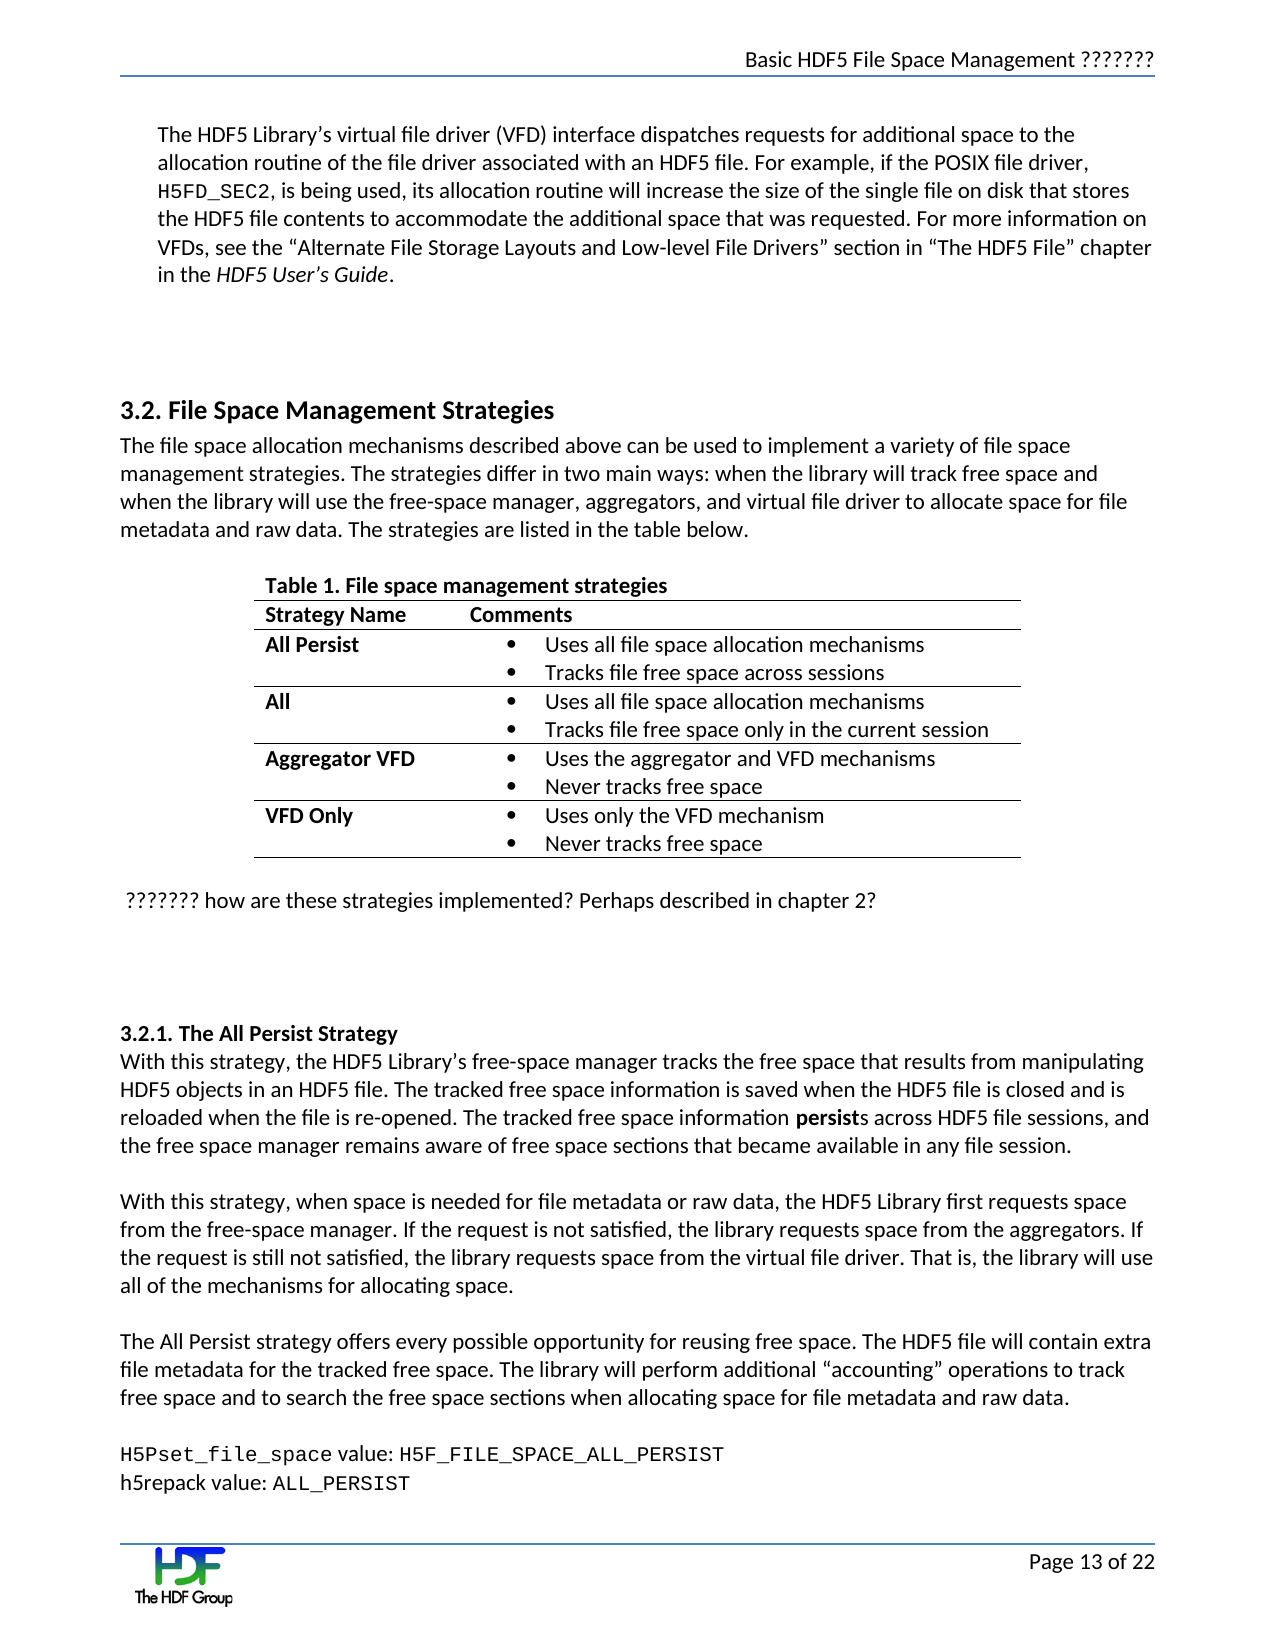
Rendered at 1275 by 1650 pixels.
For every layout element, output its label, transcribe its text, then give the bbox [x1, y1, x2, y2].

table_cell Uses the aggregator and VFD mechanisms Never tracks free space [459, 744, 1021, 800]
table_cell Comments [459, 601, 1021, 629]
subtitle File Space Management Strategies [120, 393, 1155, 427]
subtitle The All Persist Strategy [120, 1019, 1155, 1047]
table_header Table 1. File space management strategies [254, 572, 1021, 599]
table_cell All [254, 687, 458, 743]
table_cell Uses only the VFD mechanism Never tracks free space [459, 801, 1021, 857]
table_cell Uses all file space allocation mechanisms Tracks file free space only in the current session [459, 687, 1021, 743]
text With this strategy, the HDF5 Library’s free-space manager tracks the free space that results from manipulating HDF5 objects in an HDF5 file. The tracked free space information is saved when the HDF5 file is closed and is reloaded when the file is re-opened. The tracked free space information persists across HDF5 file sessions, and the free space manager remains aware of free space sections that became available in any file session. [120, 1047, 1155, 1159]
table_cell Strategy Name [254, 601, 458, 629]
text The HDF5 Library’s virtual file driver (VFD) interface dispatches requests for additional space to the allocation routine of the file driver associated with an HDF5 file. For example, if the POSIX file driver, H5FD_SEC2, is being used, its allocation routine will increase the size of the single file on disk that stores the HDF5 file contents to accommodate the additional space that was requested. For more information on VFDs, see the “Alternate File Storage Layouts and Low-level File Drivers” section in “The HDF5 File” chapter in the HDF5 User’s Guide. [157, 120, 1155, 289]
table_cell Uses all file space allocation mechanisms Tracks file free space across sessions [459, 630, 1021, 686]
table_cell VFD Only [254, 801, 458, 857]
table_cell Aggregator VFD [254, 744, 458, 800]
text H5Pset_file_space value: H5F_FILE_SPACE_ALL_PERSIST [120, 1439, 1155, 1468]
table_cell All Persist [254, 630, 458, 686]
text h5repack value: ALL_PERSIST [120, 1468, 1155, 1496]
text ??????? how are these strategies implemented? Perhaps described in chapter 2? [120, 886, 1155, 914]
picture [135, 1547, 233, 1607]
text The All Persist strategy offers every possible opportunity for reusing free space. The HDF5 file will contain extra file metadata for the tracked free space. The library will perform additional “accounting” operations to track free space and to search the free space sections when allocating space for file metadata and raw data. [120, 1327, 1155, 1411]
text The file space allocation mechanisms described above can be used to implement a variety of file space management strategies. The strategies differ in two main ways: when the library will track free space and when the library will use the free-space manager, aggregators, and virtual file driver to allocate space for file metadata and raw data. The strategies are listed in the table below. [120, 431, 1155, 543]
text With this strategy, when space is needed for file metadata or raw data, the HDF5 Library first requests space from the free-space manager. If the request is not satisfied, the library requests space from the aggregators. If the request is still not satisfied, the library requests space from the virtual file driver. That is, the library will use all of the mechanisms for allocating space. [120, 1187, 1155, 1299]
